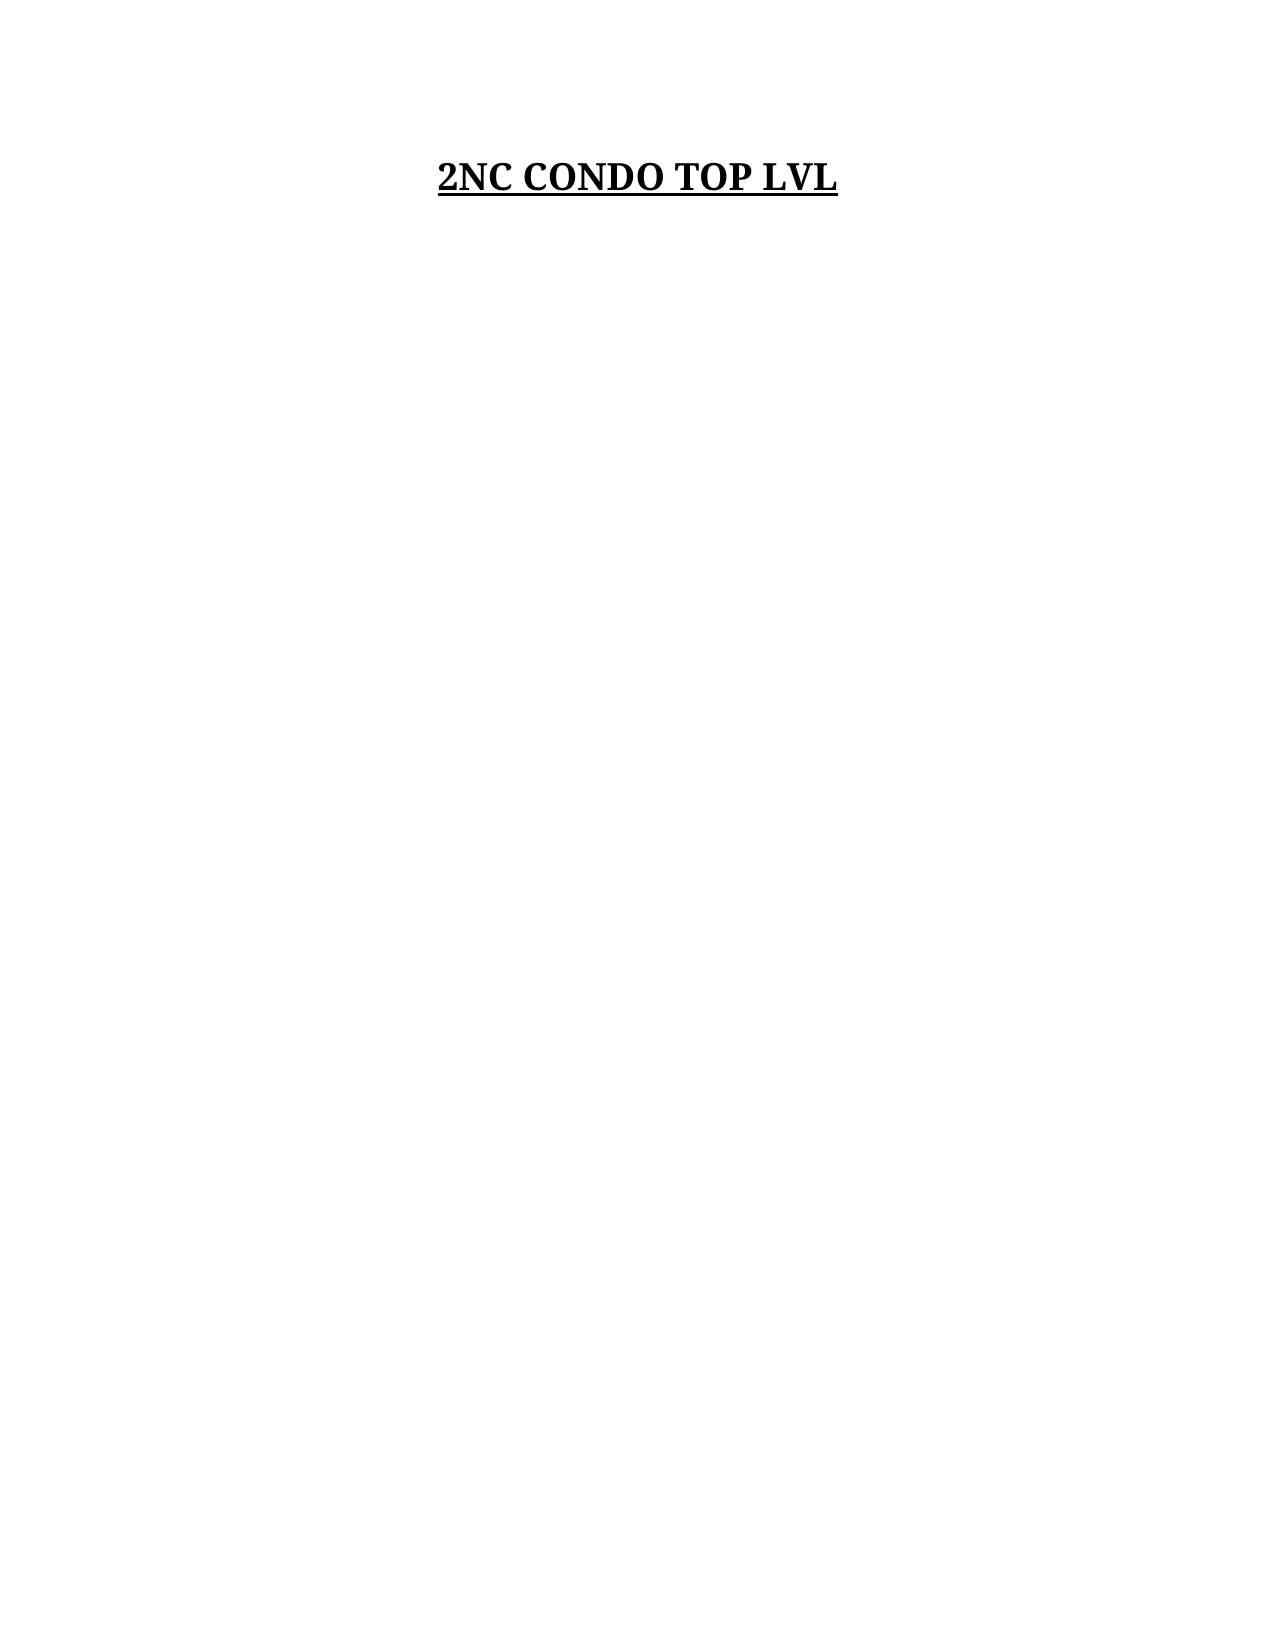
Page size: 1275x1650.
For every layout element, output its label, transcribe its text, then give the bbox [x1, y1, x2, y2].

subtitle 2nc condo top lvl [150, 150, 1125, 201]
